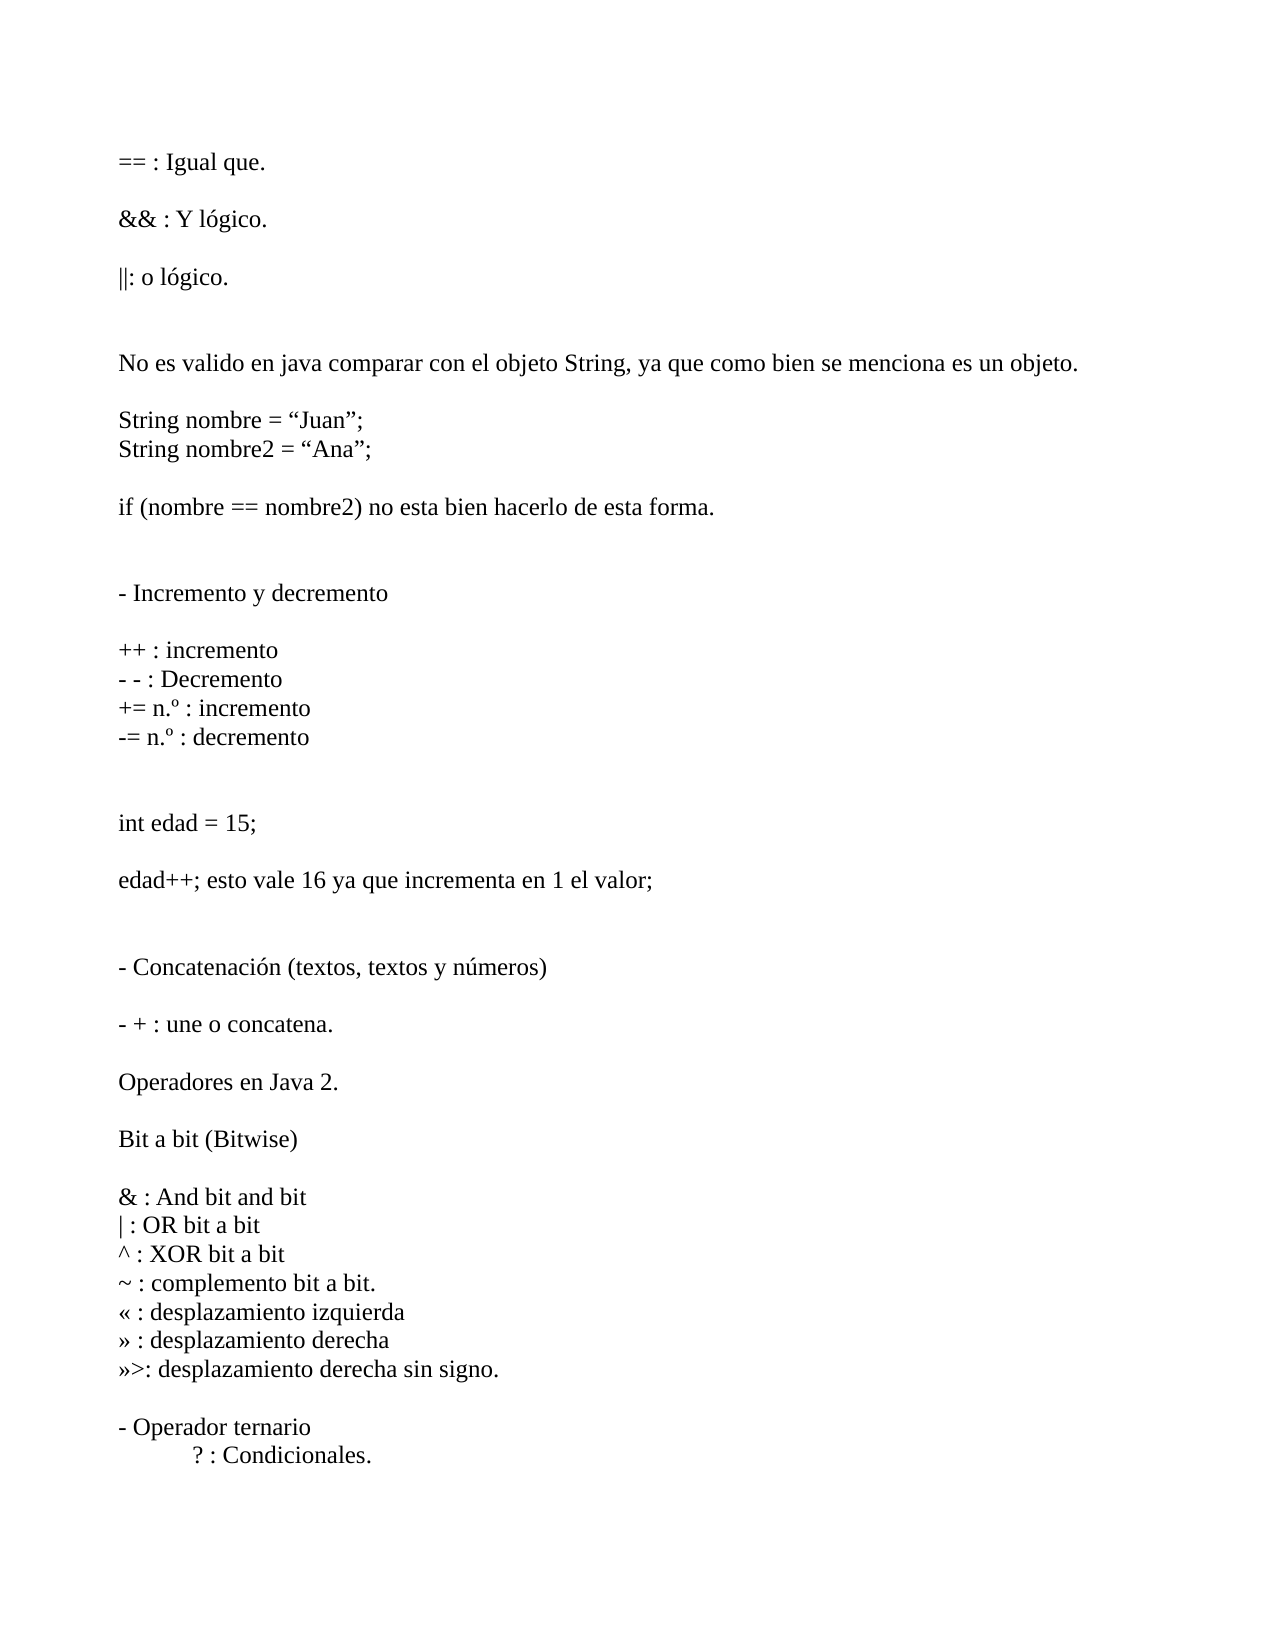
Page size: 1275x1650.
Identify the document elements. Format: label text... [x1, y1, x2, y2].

text edad++; esto vale 16 ya que incrementa en 1 el valor; [118, 866, 1157, 894]
text int edad = 15; [118, 808, 1157, 837]
text if (nombre == nombre2) no esta bien hacerlo de esta forma. [118, 492, 1157, 521]
text Bit a bit (Bitwise) [118, 1124, 1157, 1153]
text String nombre2 = “Ana”; [118, 434, 1157, 463]
text ? : Condicionales. [118, 1441, 1157, 1469]
text - Concatenación (textos, textos y números) [118, 952, 1157, 981]
text ^ : XOR bit a bit [118, 1239, 1157, 1268]
text | : OR bit a bit [118, 1211, 1157, 1239]
text && : Y lógico. [118, 204, 1157, 233]
text += n.º : incremento [118, 693, 1157, 722]
text - Operador ternario [118, 1412, 1157, 1441]
text No es valido en java comparar con el objeto String, ya que como bien se menciona es un objeto. [118, 348, 1157, 377]
text » : desplazamiento derecha [118, 1326, 1157, 1354]
text Operadores en Java 2. [118, 1067, 1157, 1096]
text == : Igual que. [118, 147, 1157, 176]
text - Incremento y decremento [118, 578, 1157, 607]
text « : desplazamiento izquierda [118, 1297, 1157, 1326]
text ||: o lógico. [118, 262, 1157, 291]
text »>: desplazamiento derecha sin signo. [118, 1354, 1157, 1383]
text & : And bit and bit [118, 1182, 1157, 1211]
text - + : une o concatena. [118, 1009, 1157, 1038]
text ~ : complemento bit a bit. [118, 1268, 1157, 1297]
text - - : Decremento [118, 664, 1157, 693]
text -= n.º : decremento [118, 722, 1157, 751]
text ++ : incremento [118, 607, 1157, 664]
text String nombre = “Juan”; [118, 406, 1157, 434]
